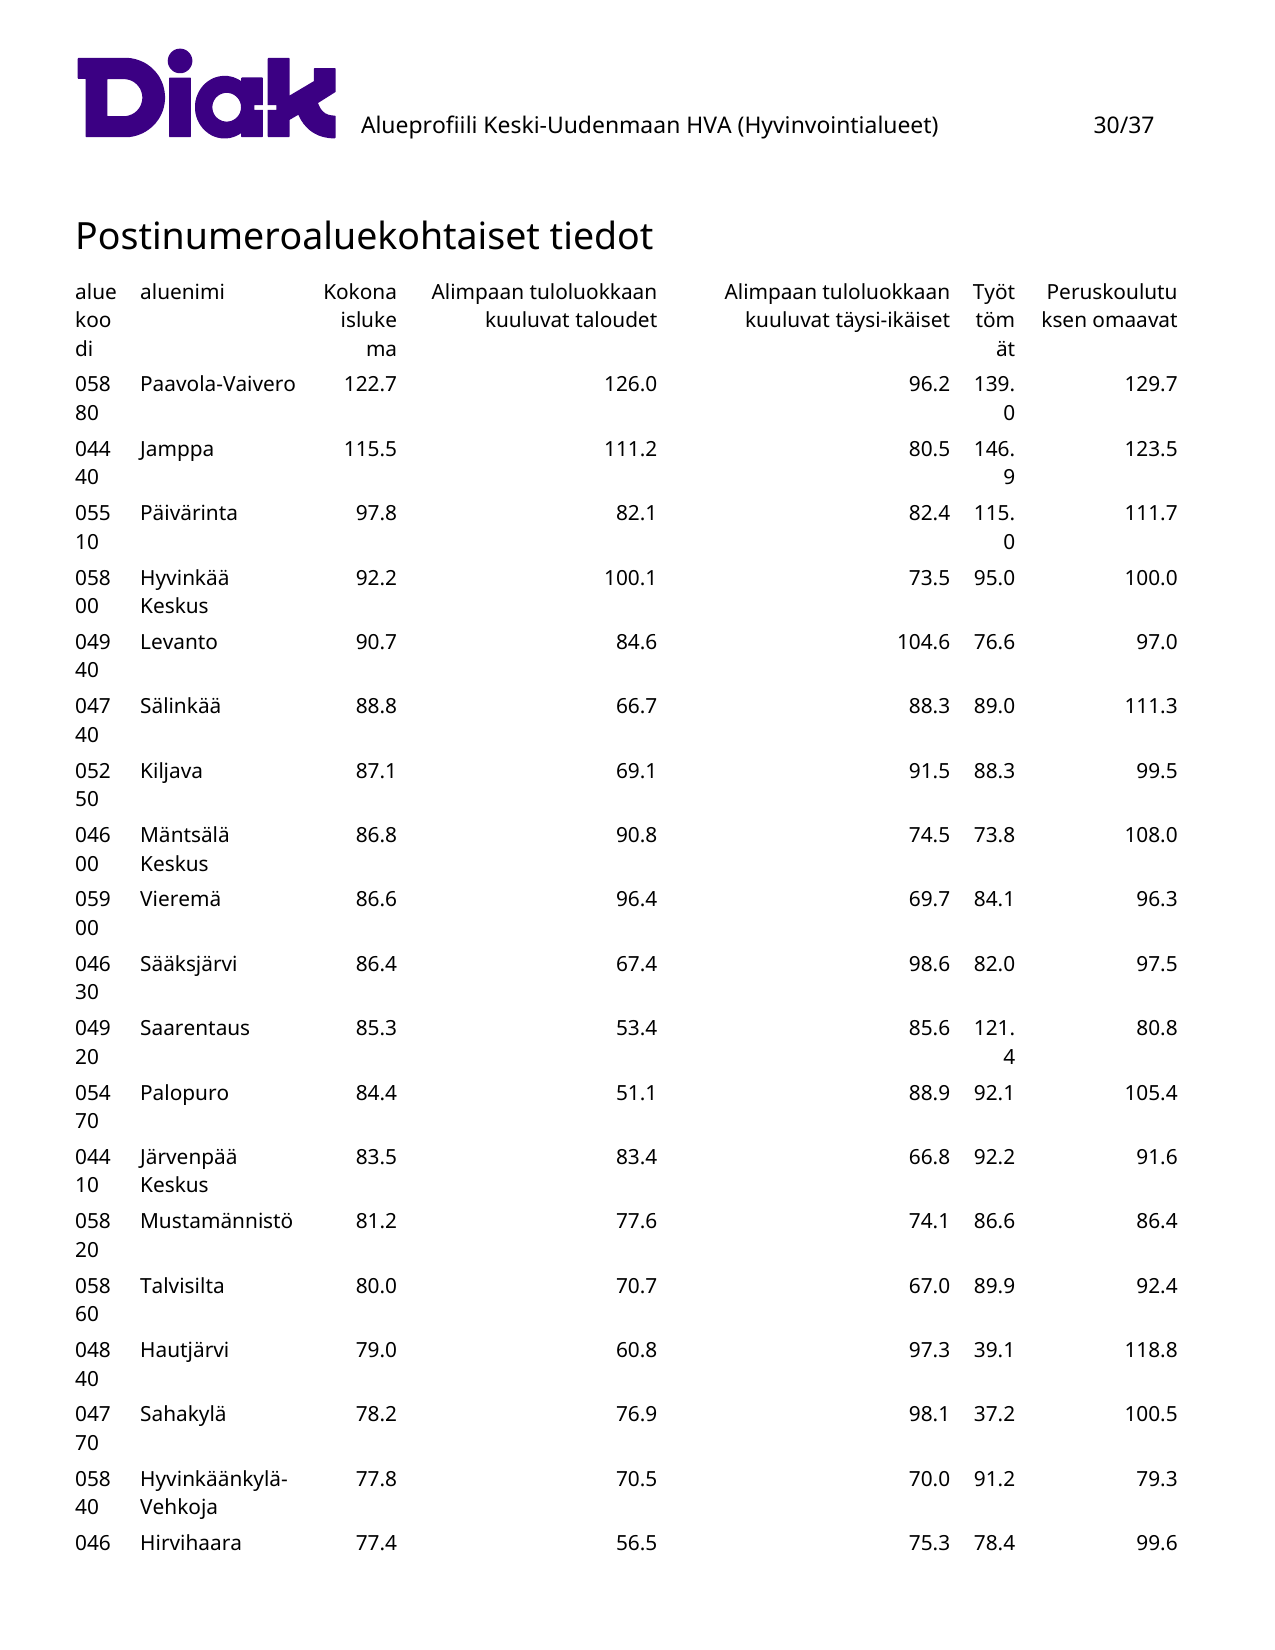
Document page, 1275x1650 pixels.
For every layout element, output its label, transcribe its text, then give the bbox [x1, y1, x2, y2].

table_cell 60.8 [408, 1331, 668, 1396]
table_cell 51.1 [408, 1074, 668, 1138]
table_cell 85.3 [311, 1010, 408, 1074]
table_cell 111.7 [1026, 495, 1189, 559]
table_cell 111.2 [408, 430, 668, 494]
table_cell 70.0 [668, 1460, 961, 1524]
table_cell Kiljava [129, 752, 311, 816]
table_cell 122.7 [311, 366, 408, 430]
table_cell 73.5 [668, 559, 961, 623]
table_cell 78.2 [311, 1396, 408, 1460]
table_cell 77.6 [408, 1203, 668, 1267]
table_cell 70.5 [408, 1460, 668, 1524]
table_cell 139.0 [961, 366, 1026, 430]
table_cell 56.5 [408, 1525, 668, 1561]
table_cell Levanto [129, 623, 311, 688]
table_cell 86.4 [311, 945, 408, 1009]
table_cell 05840 [64, 1460, 129, 1524]
table_cell 85.6 [668, 1010, 961, 1074]
table_cell 86.6 [961, 1203, 1026, 1267]
table_cell Sääksjärvi [129, 945, 311, 1009]
table_cell Vieremä [129, 881, 311, 945]
table_cell 80.8 [1026, 1010, 1189, 1074]
table_cell 105.4 [1026, 1074, 1189, 1138]
table_cell 98.1 [668, 1396, 961, 1460]
table_cell 90.8 [408, 816, 668, 881]
table_cell 66.8 [668, 1138, 961, 1203]
table_cell 86.4 [1026, 1203, 1189, 1267]
table_cell 79.3 [1026, 1460, 1189, 1524]
table_cell 121.4 [961, 1010, 1026, 1074]
table_cell 05820 [64, 1203, 129, 1267]
table_header aluekoodi [64, 273, 129, 366]
table_cell 89.0 [961, 688, 1026, 752]
table_cell 77.4 [311, 1525, 408, 1561]
table_cell 69.7 [668, 881, 961, 945]
table_cell 91.2 [961, 1460, 1026, 1524]
table_cell 82.4 [668, 495, 961, 559]
table_cell 05510 [64, 495, 129, 559]
table_cell 80.0 [311, 1267, 408, 1331]
table_cell Hyvinkäänkylä-Vehkoja [129, 1460, 311, 1524]
table_cell 123.5 [1026, 430, 1189, 494]
table_cell 05900 [64, 881, 129, 945]
table_cell 69.1 [408, 752, 668, 816]
table_cell 78.4 [961, 1525, 1026, 1561]
table_cell 96.2 [668, 366, 961, 430]
table_cell 97.8 [311, 495, 408, 559]
table_cell 88.3 [668, 688, 961, 752]
table_cell 86.8 [311, 816, 408, 881]
table_cell 97.3 [668, 1331, 961, 1396]
table_cell Päivärinta [129, 495, 311, 559]
table_cell 81.2 [311, 1203, 408, 1267]
table_cell 104.6 [668, 623, 961, 688]
table_cell 118.8 [1026, 1331, 1189, 1396]
table_cell 82.1 [408, 495, 668, 559]
table_cell 92.2 [961, 1138, 1026, 1203]
table_cell 04770 [64, 1396, 129, 1460]
table_cell Paavola-Vaivero [129, 366, 311, 430]
table_cell 70.7 [408, 1267, 668, 1331]
table_cell 05800 [64, 559, 129, 623]
table_cell Mäntsälä Keskus [129, 816, 311, 881]
table_cell 100.1 [408, 559, 668, 623]
table_cell 92.4 [1026, 1267, 1189, 1331]
table_cell 05470 [64, 1074, 129, 1138]
table_cell 97.0 [1026, 623, 1189, 688]
table_cell Sälinkää [129, 688, 311, 752]
table_cell 76.9 [408, 1396, 668, 1460]
table_cell 39.1 [961, 1331, 1026, 1396]
table_header Työttömät [961, 273, 1026, 366]
table_cell 67.0 [668, 1267, 961, 1331]
table_cell 98.6 [668, 945, 961, 1009]
table_cell 05880 [64, 366, 129, 430]
table_cell 04940 [64, 623, 129, 688]
table_cell 04600 [64, 816, 129, 881]
table_cell Hautjärvi [129, 1331, 311, 1396]
table_cell Sahakylä [129, 1396, 311, 1460]
table_cell 100.0 [1026, 559, 1189, 623]
table_cell 83.5 [311, 1138, 408, 1203]
table_cell 86.6 [311, 881, 408, 945]
table_cell Järvenpää Keskus [129, 1138, 311, 1203]
table_cell 96.4 [408, 881, 668, 945]
table_cell 04440 [64, 430, 129, 494]
table_header Alimpaan tuloluokkaan kuuluvat taloudet [408, 273, 668, 366]
table_cell 74.1 [668, 1203, 961, 1267]
table_cell Jamppa [129, 430, 311, 494]
table_cell 87.1 [311, 752, 408, 816]
table_cell 97.5 [1026, 945, 1189, 1009]
table_cell 04920 [64, 1010, 129, 1074]
table_header aluenimi [129, 273, 311, 366]
table_cell 115.0 [961, 495, 1026, 559]
table_cell 84.6 [408, 623, 668, 688]
table_cell 92.2 [311, 559, 408, 623]
table_cell 82.0 [961, 945, 1026, 1009]
table_cell 126.0 [408, 366, 668, 430]
table_cell 91.6 [1026, 1138, 1189, 1203]
table_cell 04410 [64, 1138, 129, 1203]
table_cell Palopuro [129, 1074, 311, 1138]
table_cell 88.9 [668, 1074, 961, 1138]
table_cell 111.3 [1026, 688, 1189, 752]
table_cell 74.5 [668, 816, 961, 881]
table_cell 79.0 [311, 1331, 408, 1396]
table_cell 66.7 [408, 688, 668, 752]
table_cell 89.9 [961, 1267, 1026, 1331]
table_header Kokonaislukema [311, 273, 408, 366]
table_cell 88.8 [311, 688, 408, 752]
table_cell 83.4 [408, 1138, 668, 1203]
table_cell 53.4 [408, 1010, 668, 1074]
table_cell 92.1 [961, 1074, 1026, 1138]
table_cell 90.7 [311, 623, 408, 688]
table_cell 96.3 [1026, 881, 1189, 945]
table_cell 84.1 [961, 881, 1026, 945]
table_cell 04740 [64, 688, 129, 752]
table_cell 91.5 [668, 752, 961, 816]
table_cell Hirvihaara [129, 1525, 311, 1561]
table_cell Mustamännistö [129, 1203, 311, 1267]
table_cell 129.7 [1026, 366, 1189, 430]
subtitle Postinumeroaluekohtaiset tiedot [75, 209, 1200, 261]
table_header Peruskoulutuksen omaavat [1026, 273, 1189, 366]
table_cell 80.5 [668, 430, 961, 494]
table_cell Saarentaus [129, 1010, 311, 1074]
table_cell 146.9 [961, 430, 1026, 494]
table_cell 99.5 [1026, 752, 1189, 816]
table_cell 95.0 [961, 559, 1026, 623]
table_cell Talvisilta [129, 1267, 311, 1331]
table_cell 84.4 [311, 1074, 408, 1138]
table_header Alimpaan tuloluokkaan kuuluvat täysi-ikäiset [668, 273, 961, 366]
table_cell 37.2 [961, 1396, 1026, 1460]
table_cell 04840 [64, 1331, 129, 1396]
table_cell 73.8 [961, 816, 1026, 881]
table_cell 05250 [64, 752, 129, 816]
table_cell 88.3 [961, 752, 1026, 816]
table_cell 05860 [64, 1267, 129, 1331]
table_cell 04680 [64, 1525, 129, 1561]
table_cell 108.0 [1026, 816, 1189, 881]
table_cell 75.3 [668, 1525, 961, 1561]
table_cell 99.6 [1026, 1525, 1189, 1561]
table_cell 77.8 [311, 1460, 408, 1524]
table_cell 04630 [64, 945, 129, 1009]
table_cell 100.5 [1026, 1396, 1189, 1460]
table_cell 76.6 [961, 623, 1026, 688]
table_cell Hyvinkää Keskus [129, 559, 311, 623]
table_cell 115.5 [311, 430, 408, 494]
table_cell 67.4 [408, 945, 668, 1009]
